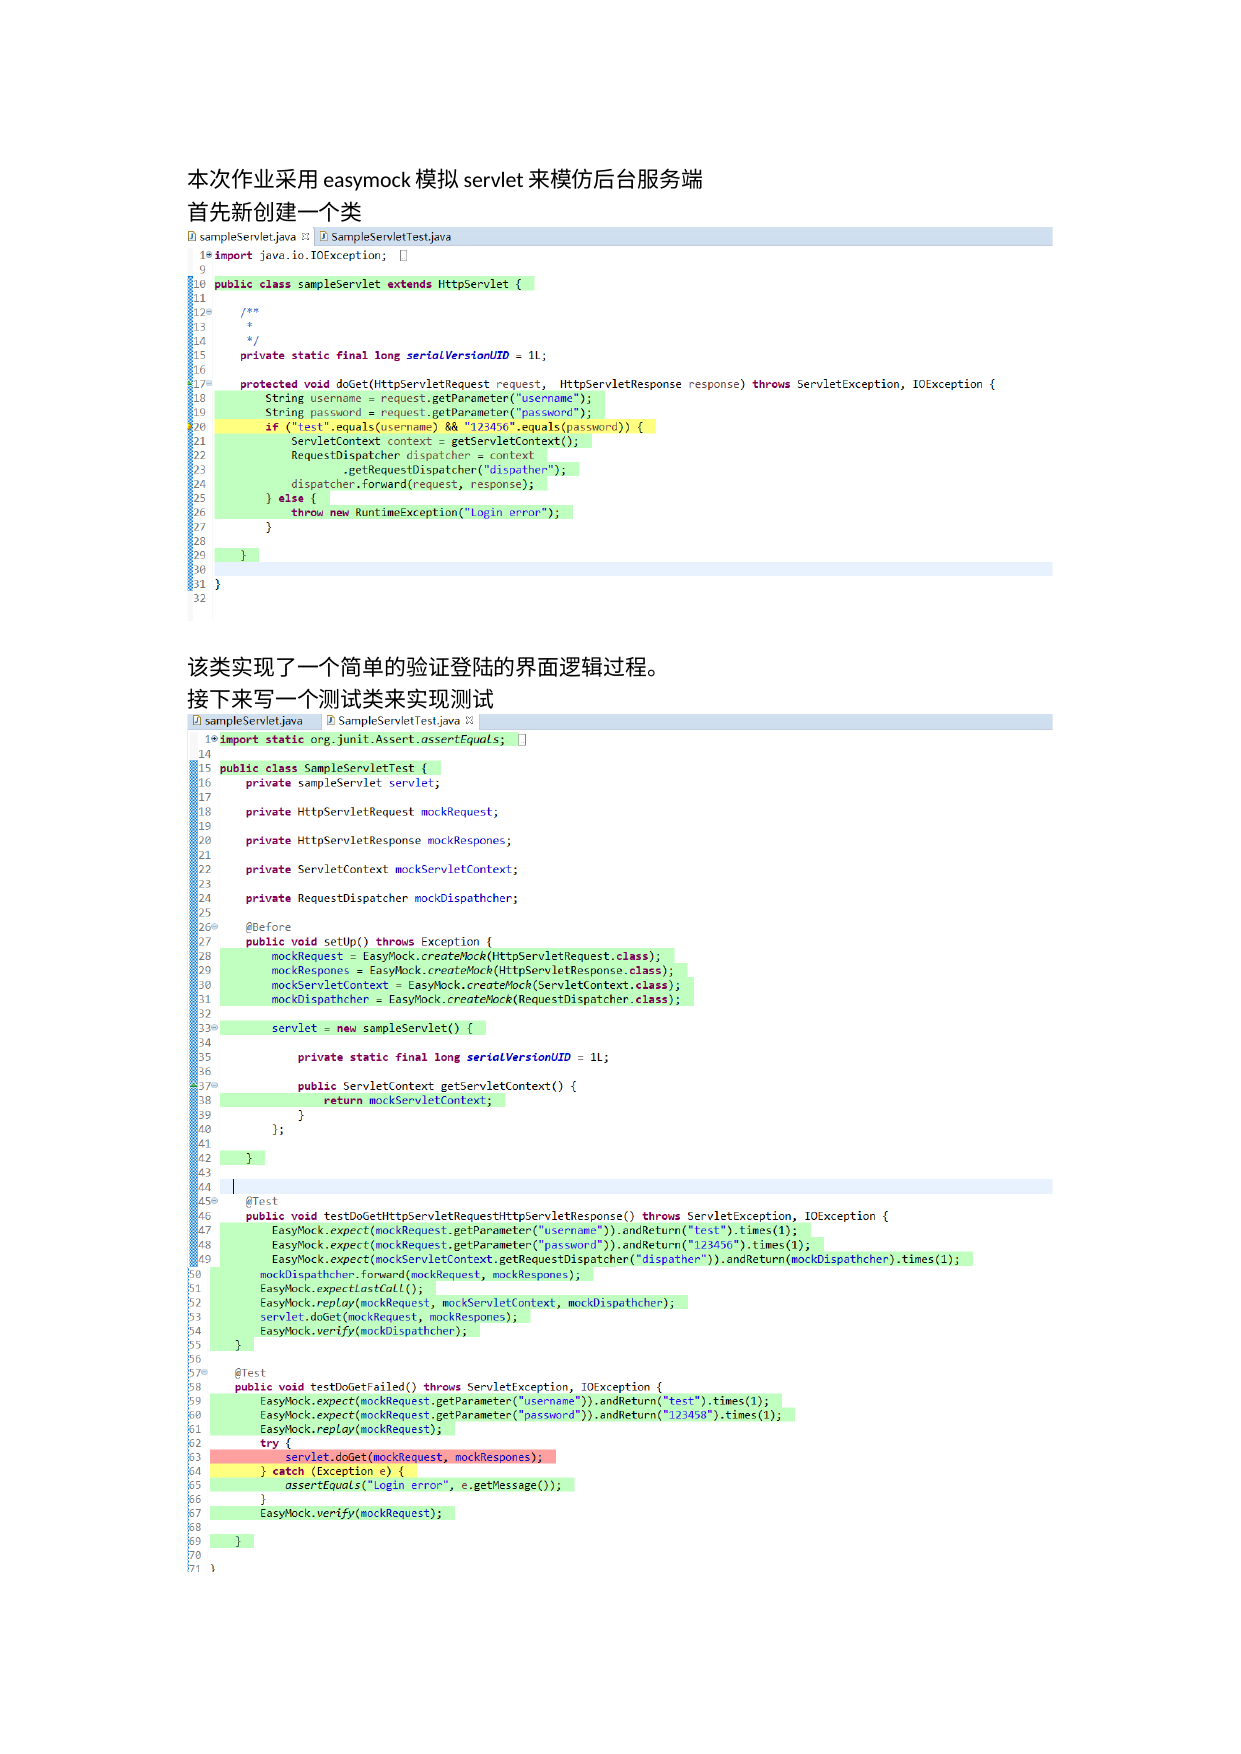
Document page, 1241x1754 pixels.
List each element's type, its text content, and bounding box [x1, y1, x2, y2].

text 本次作业采用easymock模拟servlet来模仿后台服务端 [187, 162, 1053, 194]
text 接下来写一个测试类来实现测试 [187, 682, 1053, 714]
picture [187, 714, 1053, 1572]
picture [187, 227, 1053, 621]
text 首先新创建一个类 [187, 194, 1053, 227]
text 该类实现了一个简单的验证登陆的界面逻辑过程。 [187, 649, 1053, 682]
